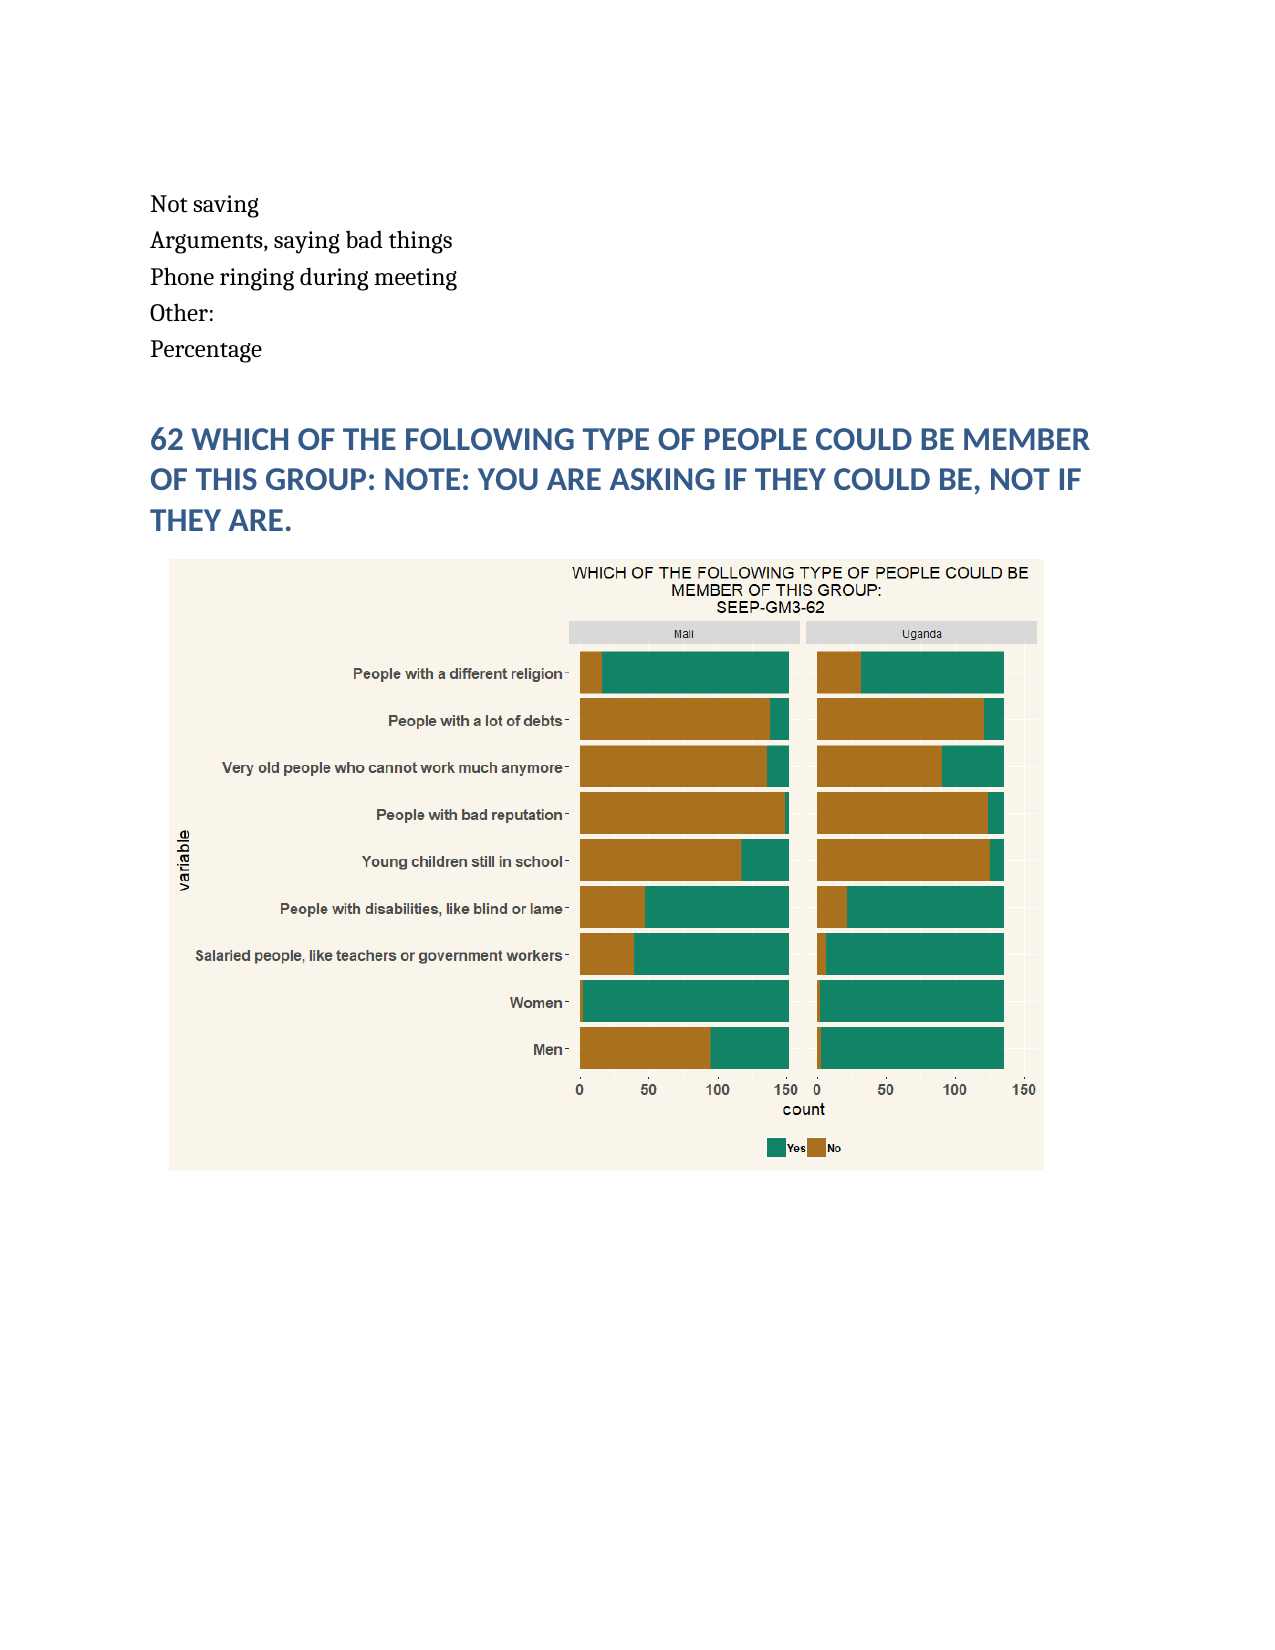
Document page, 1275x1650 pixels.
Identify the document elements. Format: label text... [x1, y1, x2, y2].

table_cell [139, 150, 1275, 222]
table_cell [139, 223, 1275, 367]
picture [168, 558, 1044, 1171]
subtitle 62 WHICH OF THE FOLLOWING TYPE OF PEOPLE COULD BE MEMBER OF THIS GROUP: NOTE: YOU ARE ASKING IF THEY COULD BE, NOT IF THEY ARE. [150, 417, 1125, 540]
